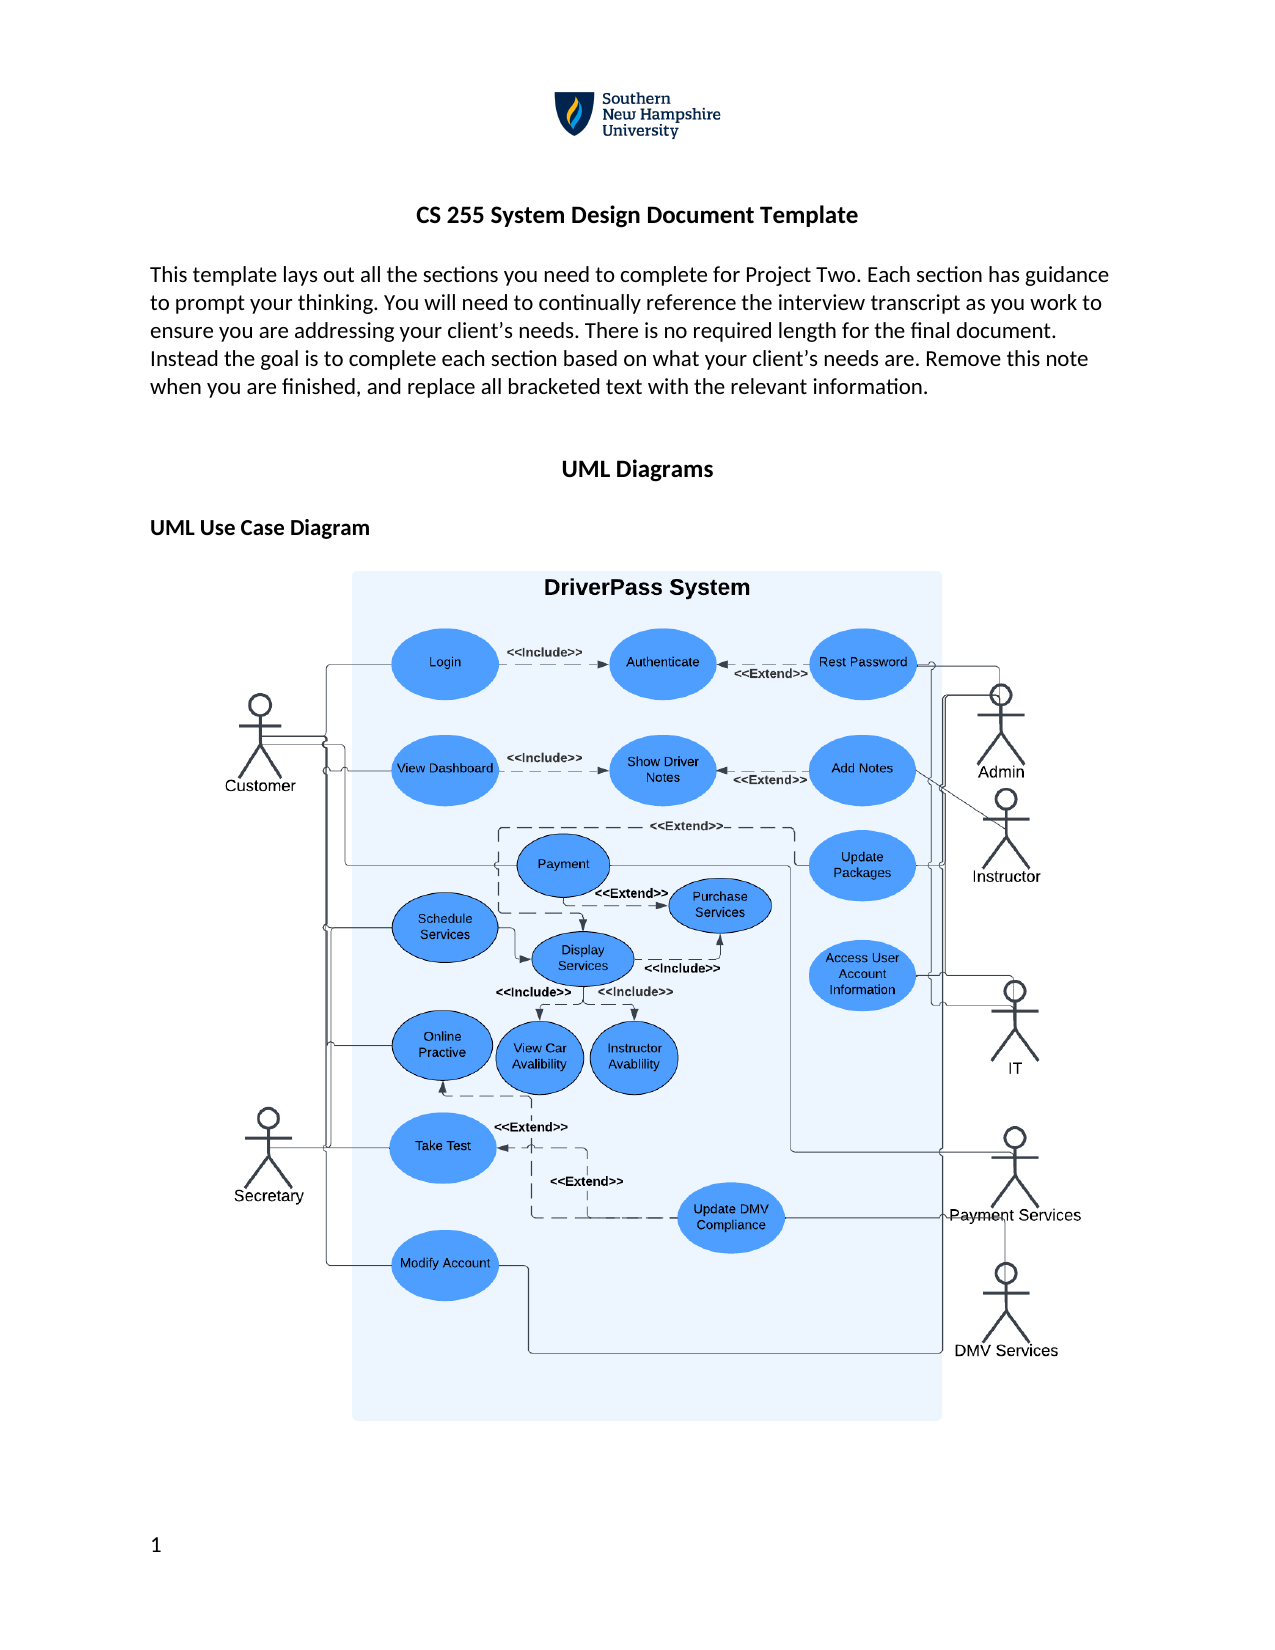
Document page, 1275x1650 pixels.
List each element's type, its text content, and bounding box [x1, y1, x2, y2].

subtitle UML Use Case Diagram [150, 513, 1125, 541]
subtitle UML Diagrams [150, 453, 1125, 483]
picture [150, 541, 1125, 1450]
picture [546, 75, 729, 154]
text This template lays out all the sections you need to complete for Project Two. Each section has guidance to prompt your thinking. You will need to continually reference the interview transcript as you work to ensure you are addressing your client’s needs. There is no required length for the final document. Instead the goal is to complete each section based on what your client’s needs are. Remove this note when you are finished, and replace all bracketed text with the relevant information. [150, 260, 1125, 400]
subtitle CS 255 System Design Document Template [150, 199, 1125, 229]
